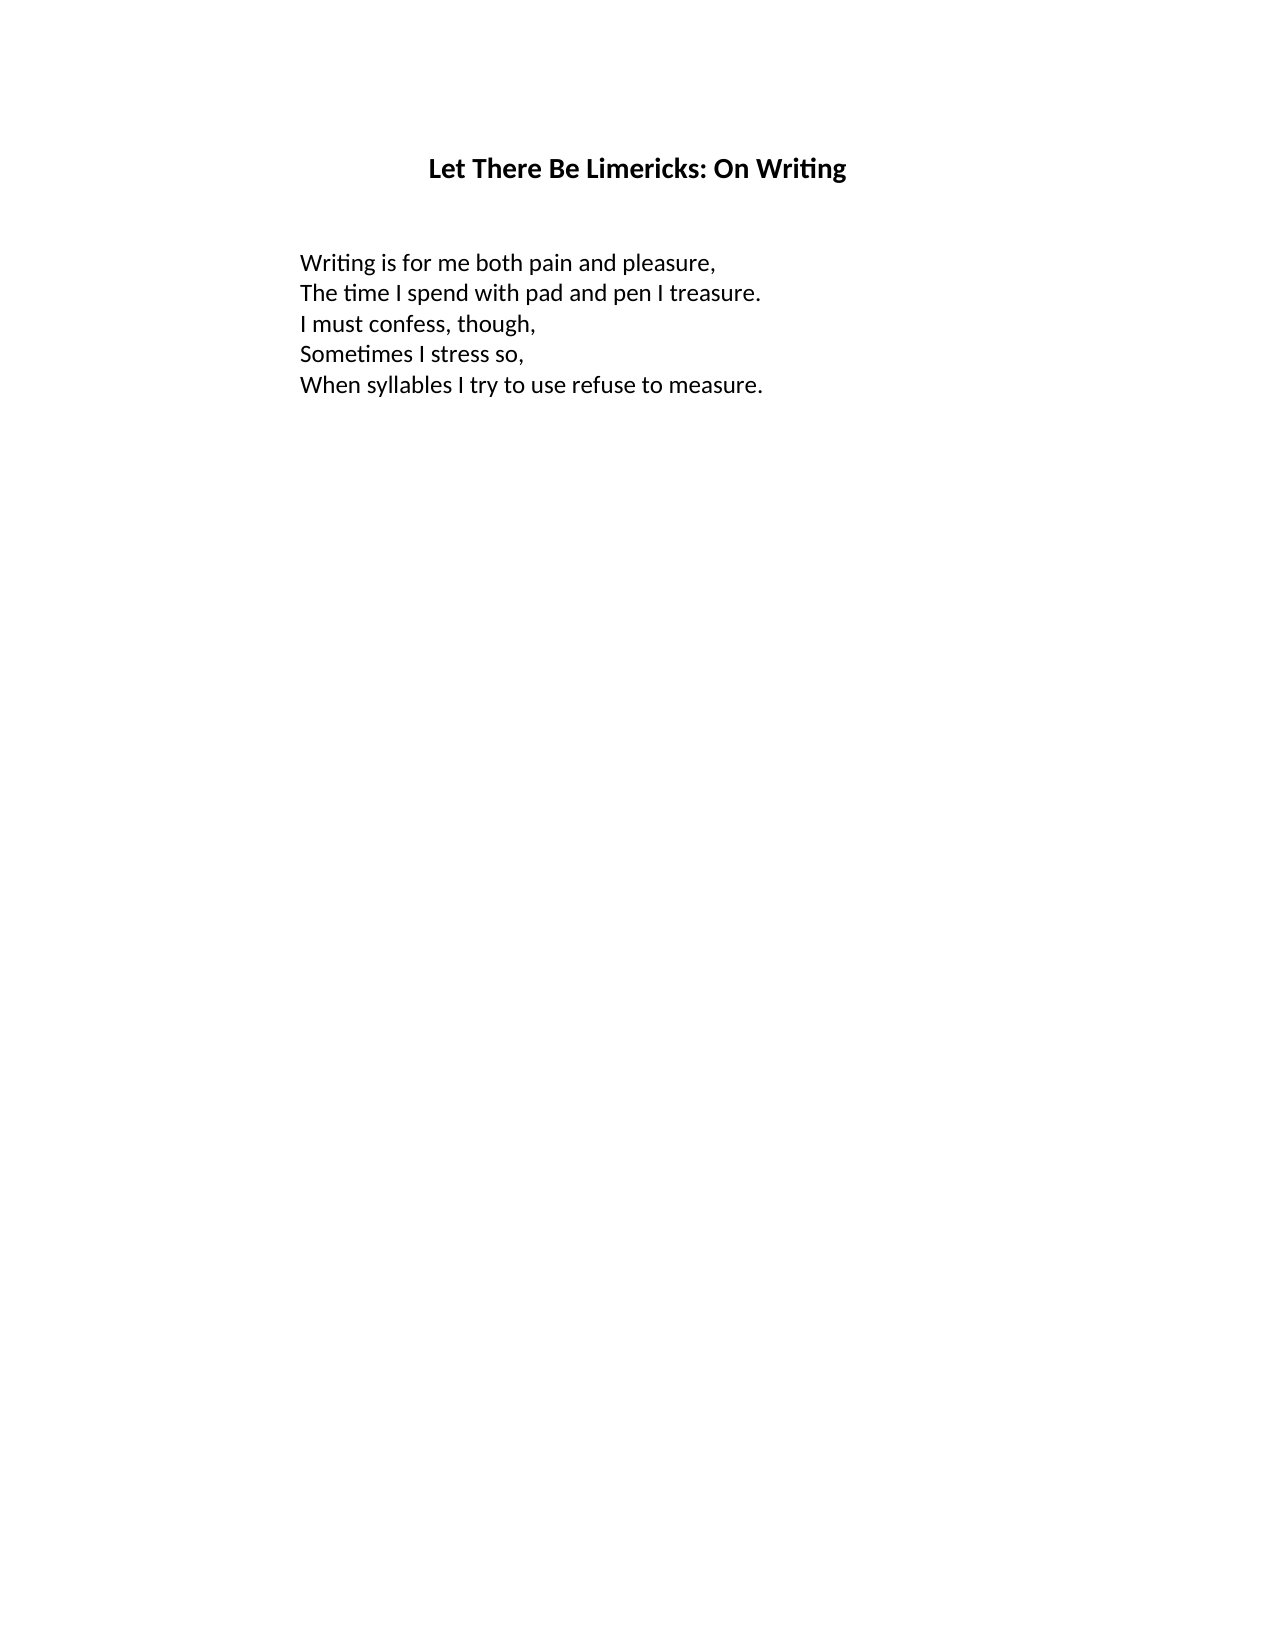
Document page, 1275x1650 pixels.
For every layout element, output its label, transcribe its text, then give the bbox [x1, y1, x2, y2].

text Let There Be Limericks: On Writing [300, 150, 975, 186]
text Writing is for me both pain and pleasure, [300, 247, 975, 277]
text I must confess, though, [300, 308, 975, 338]
text The time I spend with pad and pen I treasure. [300, 277, 975, 308]
text Sometimes I stress so, [300, 338, 975, 369]
text When syllables I try to use refuse to measure. [300, 369, 975, 399]
